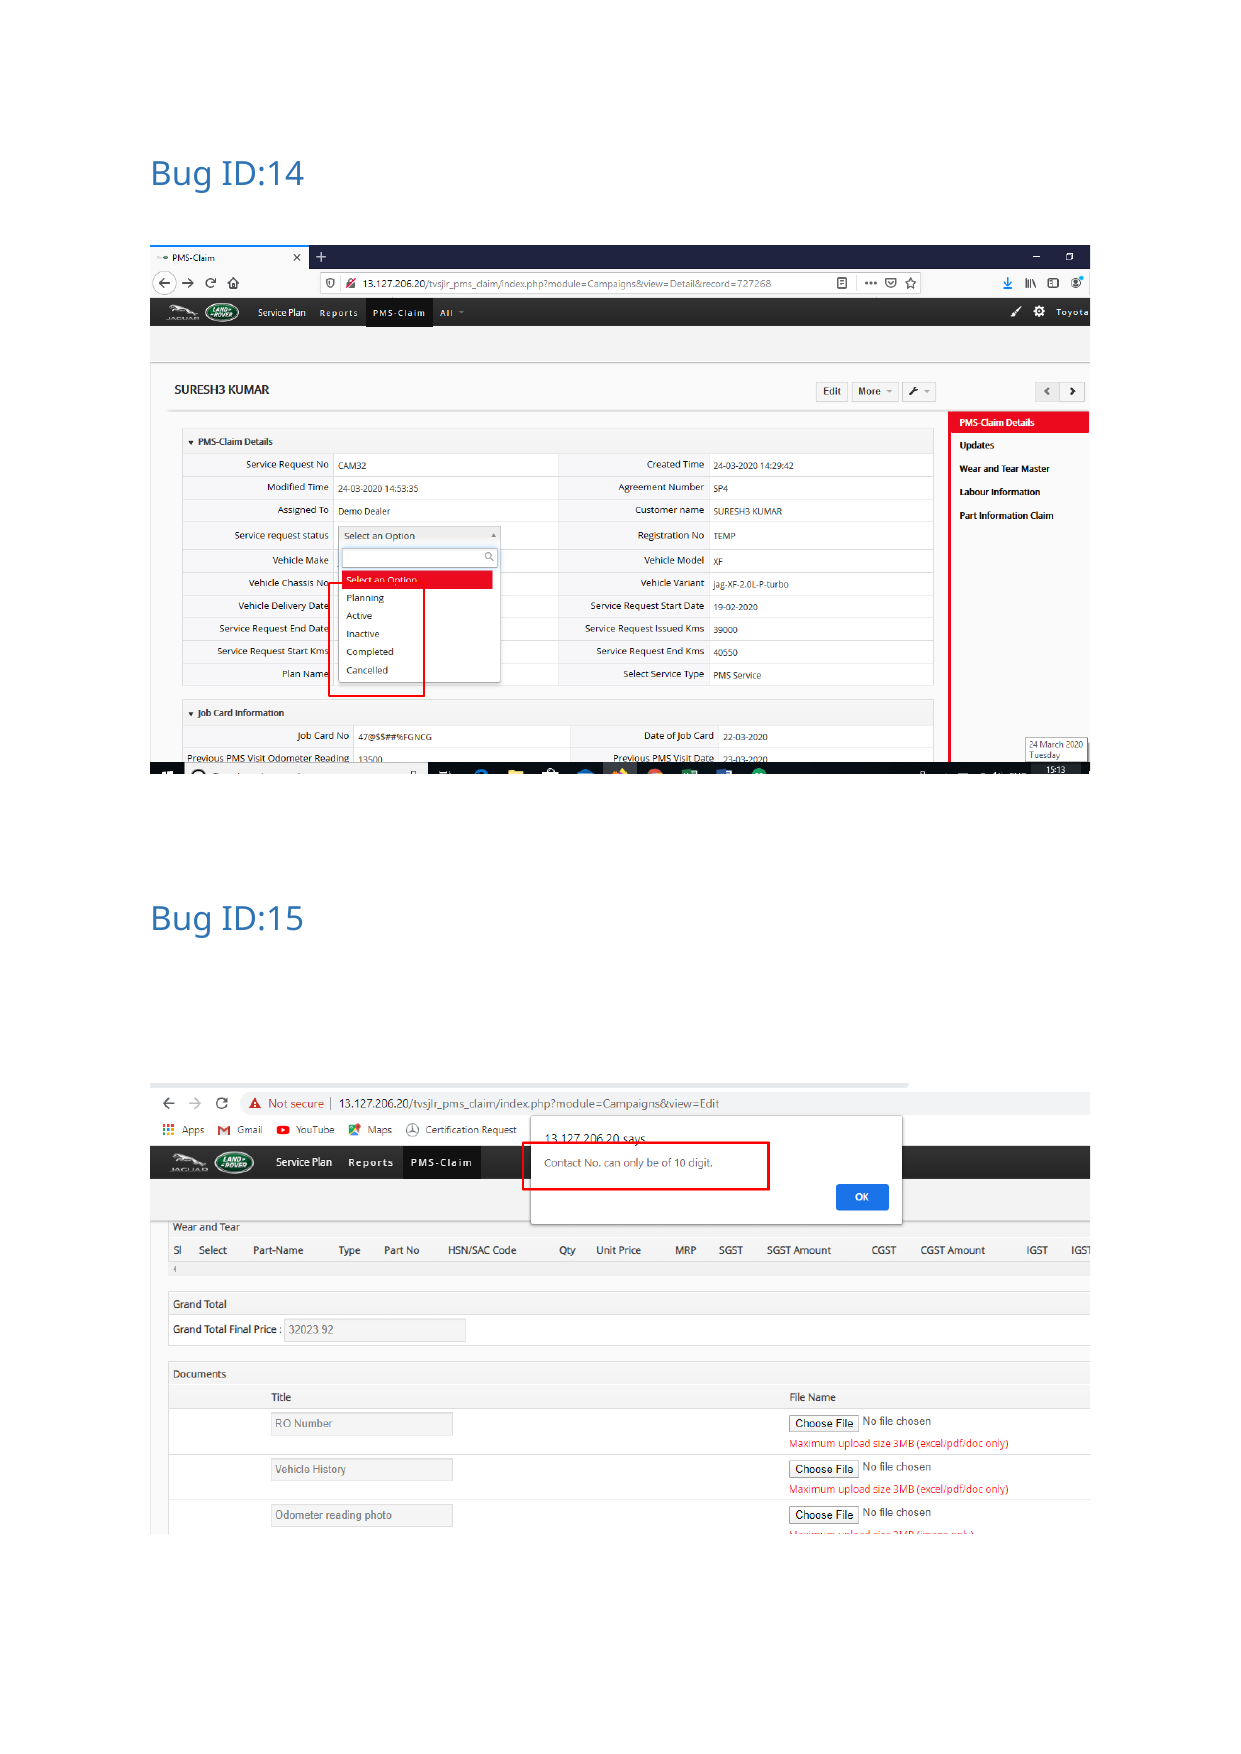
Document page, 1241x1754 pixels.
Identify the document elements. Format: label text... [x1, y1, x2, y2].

picture [150, 1083, 1091, 1534]
picture [150, 245, 1091, 774]
subtitle Bug ID:15 [150, 894, 1090, 940]
subtitle Bug ID:14 [150, 150, 1090, 195]
